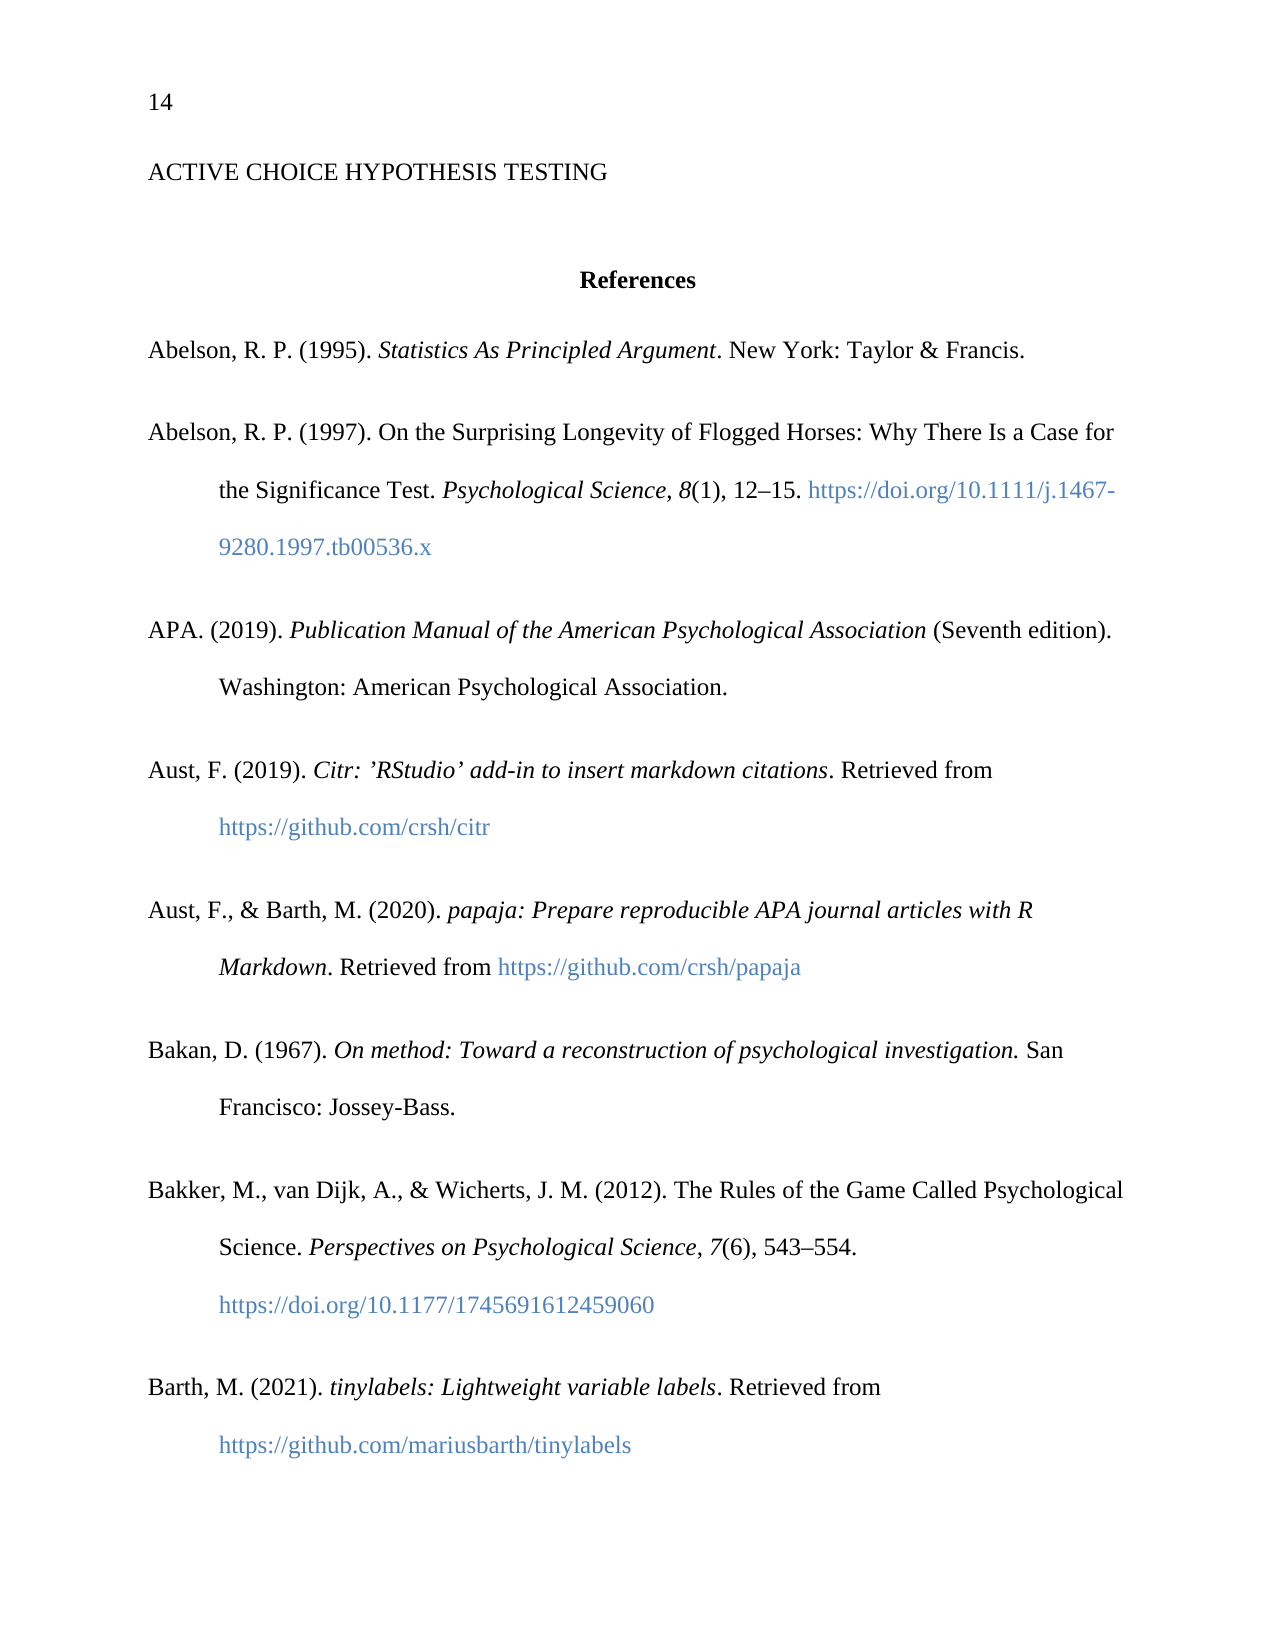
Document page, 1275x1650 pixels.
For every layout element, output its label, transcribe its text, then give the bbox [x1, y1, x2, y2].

text Bakker, M., van Dijk, A., & Wicherts, J. M. (2012). The Rules of the Game Called Psychological Science. Perspectives on Psychological Science, 7(6), 543–554. https://doi.org/10.1177/1745691612459060 [148, 1175, 1127, 1319]
text Abelson, R. P. (1995). Statistics As Principled Argument. New York: Taylor & Francis. [148, 335, 1127, 364]
subtitle References [148, 265, 1127, 294]
text Barth, M. (2021). tinylabels: Lightweight variable labels. Retrieved from https://github.com/mariusbarth/tinylabels [148, 1372, 1127, 1459]
text Bakan, D. (1967). On method: Toward a reconstruction of psychological investigation. San Francisco: Jossey-Bass. [148, 1035, 1127, 1121]
text Abelson, R. P. (1997). On the Surprising Longevity of Flogged Horses: Why There Is a Case for the Significance Test. Psychological Science, 8(1), 12–15. https://doi.org/10.1111/j.1467-9280.1997.tb00536.x [148, 417, 1127, 561]
text Aust, F. (2019). Citr: ’RStudio’ add-in to insert markdown citations. Retrieved from https://github.com/crsh/citr [148, 755, 1127, 841]
text Aust, F., & Barth, M. (2020). papaja: Prepare reproducible APA journal articles with R Markdown. Retrieved from https://github.com/crsh/papaja [148, 895, 1127, 981]
text APA. (2019). Publication Manual of the American Psychological Association (Seventh edition). Washington: American Psychological Association. [148, 615, 1127, 701]
